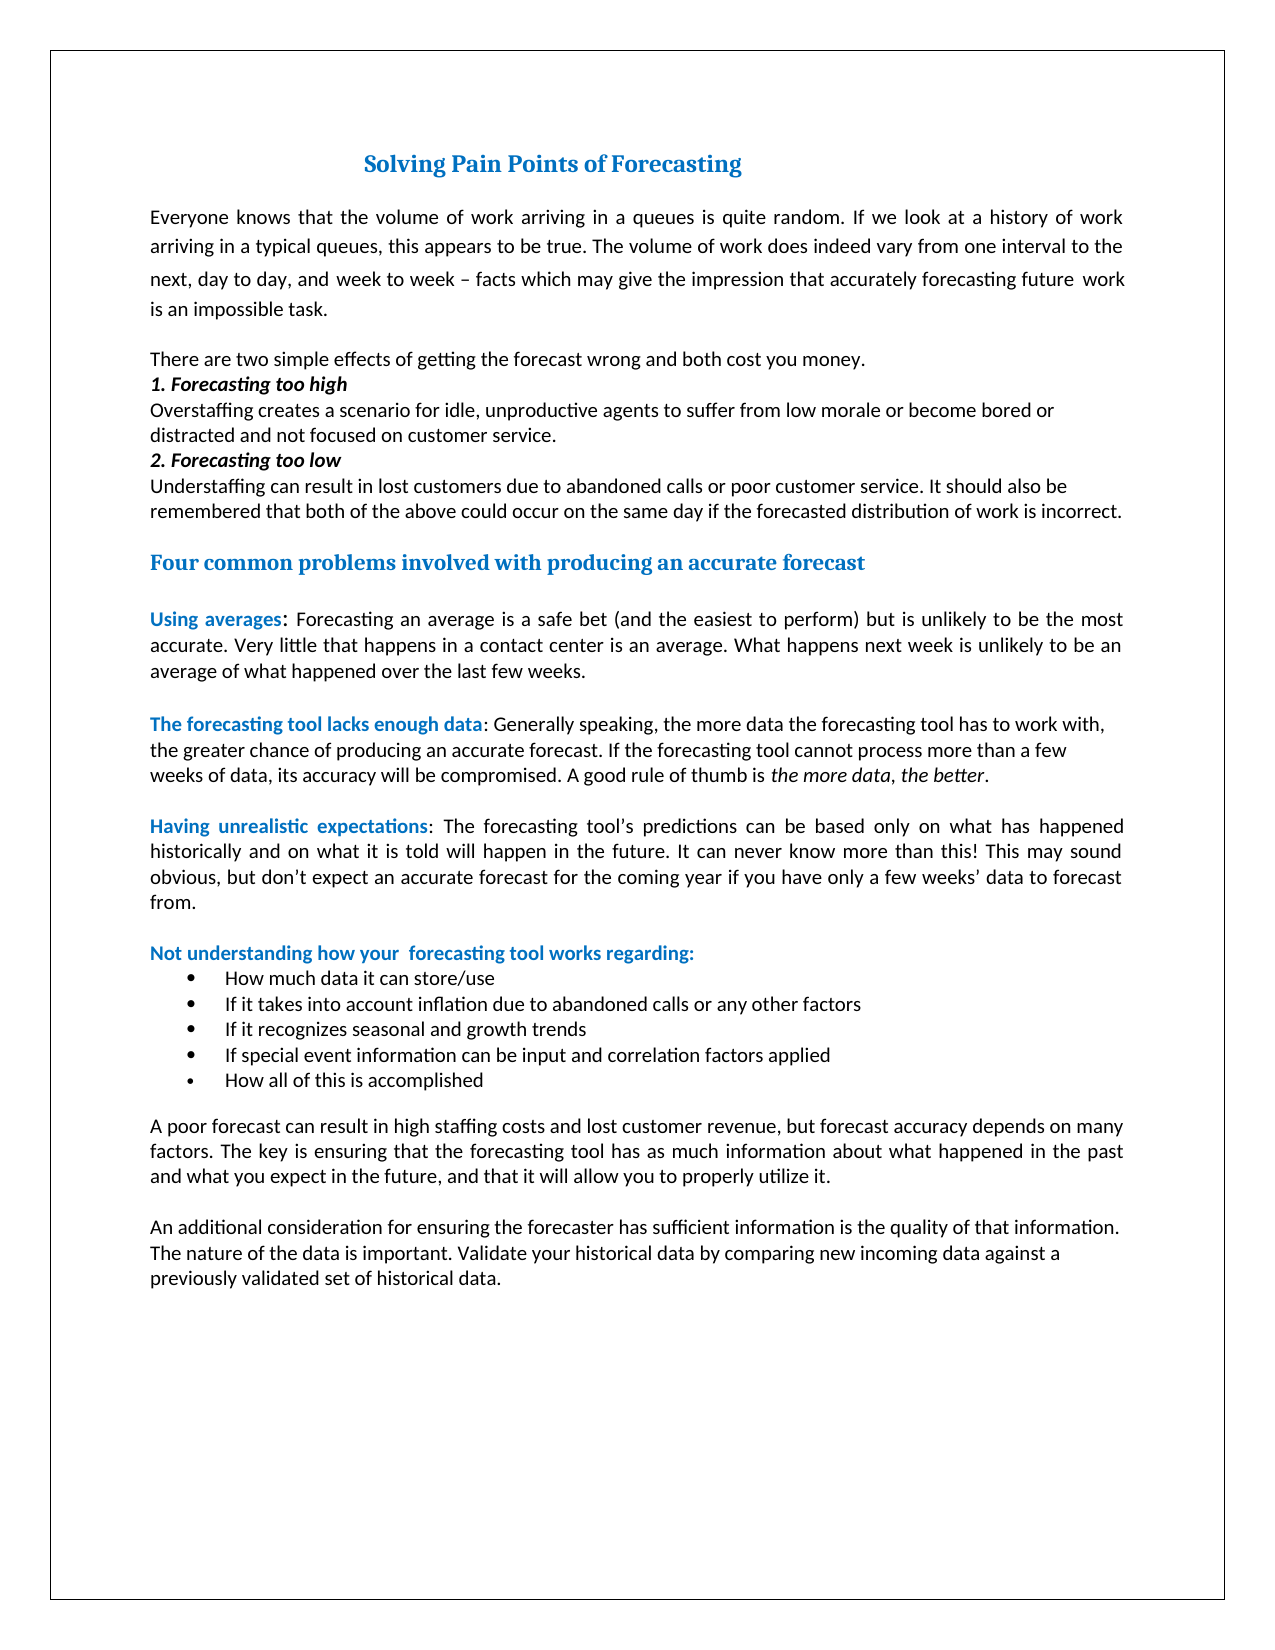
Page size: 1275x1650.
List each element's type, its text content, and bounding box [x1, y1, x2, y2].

text Having unrealistic expectations: The forecasting tool’s predictions can be based only on what has happened historically and on what it is told will happen in the future. It can never know more than this! This may sound obvious, but don’t expect an accurate forecast for the coming year if you have only a few weeks’ data to forecast from. [150, 813, 1125, 915]
list How much data it can store/use [187, 966, 1125, 991]
list If special event information can be input and correlation factors applied [187, 1042, 1125, 1067]
list If it recognizes seasonal and growth trends [187, 1016, 1125, 1042]
text Not understanding how your forecasting tool works regarding: [150, 940, 1125, 966]
list If it takes into account inflation due to abandoned calls or any other factors [187, 991, 1125, 1016]
text The forecasting tool lacks enough data: Generally speaking, the more data the forecasting tool has to work with, the greater chance of producing an accurate forecast. If the forecasting tool cannot process more than a few weeks of data, its accuracy will be compromised. A good rule of thumb is the more data, the better. [150, 711, 1125, 788]
text Solving Pain Points of Forecasting [225, 150, 1125, 179]
list How all of this is accomplished [187, 1067, 1125, 1093]
text A poor forecast can result in high staffing costs and lost customer revenue, but forecast accuracy depends on many factors. The key is ensuring that the forecasting tool has as much information about what happened in the past and what you expect in the future, and that it will allow you to properly utilize it. [150, 1113, 1125, 1189]
text Four common problems involved with producing an accurate forecast [150, 549, 1125, 576]
text 2. Forecasting too low [150, 448, 1125, 473]
text Understaffing can result in lost customers due to abandoned calls or poor customer service. It should also be remembered that both of the above could occur on the same day if the forecasted distribution of work is incorrect. [150, 473, 1125, 524]
text An additional consideration for ensuring the forecaster has sufficient information is the quality of that information. The nature of the data is important. Validate your historical data by comparing new incoming data against a previously validated set of historical data. [150, 1214, 1125, 1291]
text Using averages: Forecasting an average is a safe bet (and the easiest to perform) but is unlikely to be the most accurate. Very little that happens in a contact center is an average. What happens next week is unlikely to be an average of what happened over the last few weeks. [150, 602, 1125, 683]
text There are two simple effects of getting the forecast wrong and both cost you money. [150, 346, 1125, 371]
text 1. Forecasting too high [150, 371, 1125, 397]
text Overstaffing creates a scenario for idle, unproductive agents to suffer from low morale or become bored or distracted and not focused on customer service. [150, 397, 1125, 448]
text Everyone knows that the volume of work arriving in a queues is quite random. If we look at a history of work arriving in a typical queues, this appears to be true. The volume of work does indeed vary from one interval to the next, day to day, and week to week – facts which may give the impression that accurately forecasting future work is an impossible task. [150, 204, 1125, 321]
